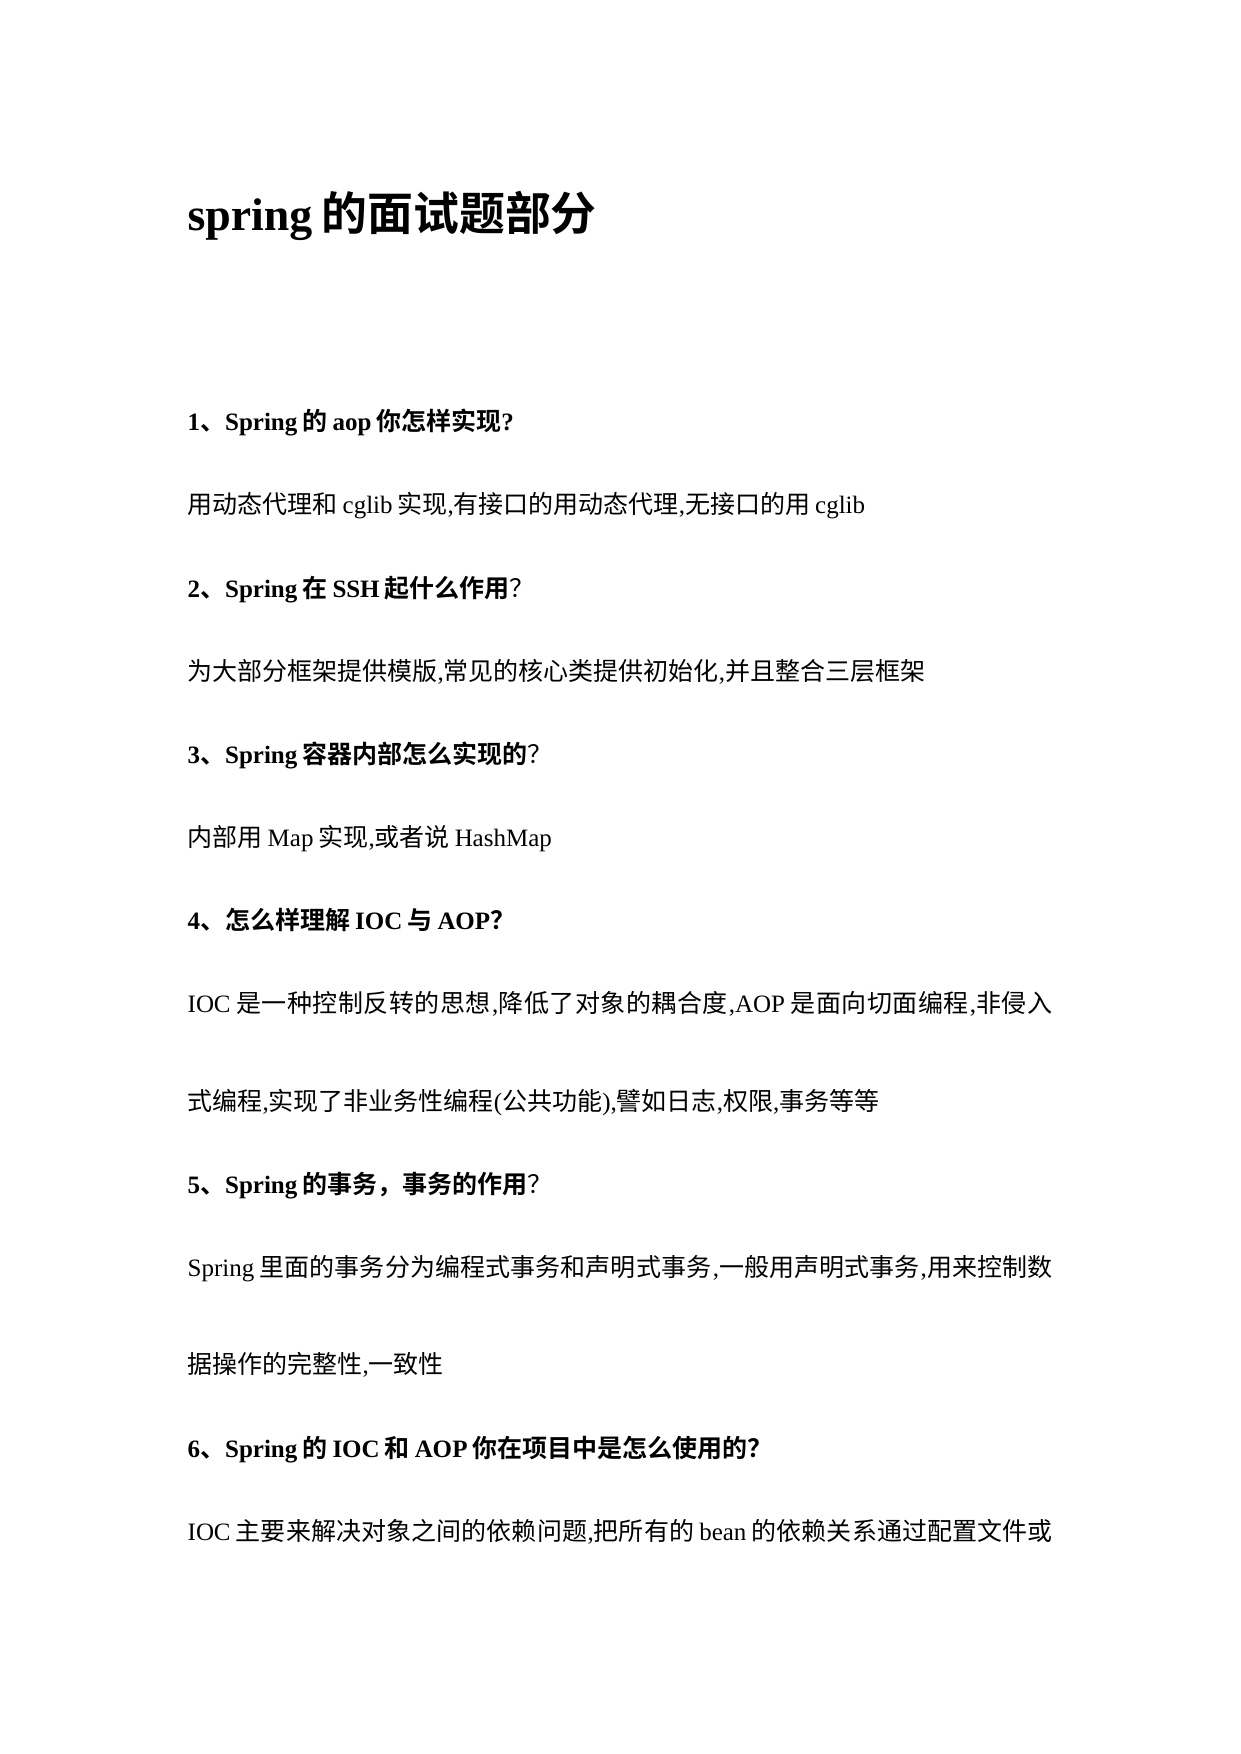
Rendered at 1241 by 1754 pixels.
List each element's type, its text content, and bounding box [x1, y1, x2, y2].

text 内部用Map实现,或者说HashMap [187, 803, 1053, 868]
text 4、怎么样理解IOC与AOP？ [187, 886, 1053, 951]
text 5、Spring的事务，事务的作用？ [187, 1150, 1053, 1215]
text 为大部分框架提供模版,常见的核心类提供初始化,并且整合三层框架 [187, 637, 1053, 702]
text 6、Spring的IOC和AOP你在项目中是怎么使用的？ [187, 1414, 1053, 1479]
text IOC是一种控制反转的思想,降低了对象的耦合度,AOP是面向切面编程,非侵入式编程,实现了非业务性编程(公共功能),譬如日志,权限,事务等等 [187, 969, 1053, 1132]
text Spring里面的事务分为编程式事务和声明式事务,一般用声明式事务,用来控制数据操作的完整性,一致性 [187, 1233, 1053, 1396]
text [187, 1497, 1053, 1562]
text 用动态代理和cglib实现,有接口的用动态代理,无接口的用cglib [187, 471, 1053, 536]
subtitle spring的面试题部分 [187, 162, 1053, 259]
text 3、Spring容器内部怎么实现的？ [187, 720, 1053, 785]
text 1、Spring的aop你怎样实现? [187, 387, 1053, 452]
text 2、Spring在SSH起什么作用？ [187, 554, 1053, 619]
